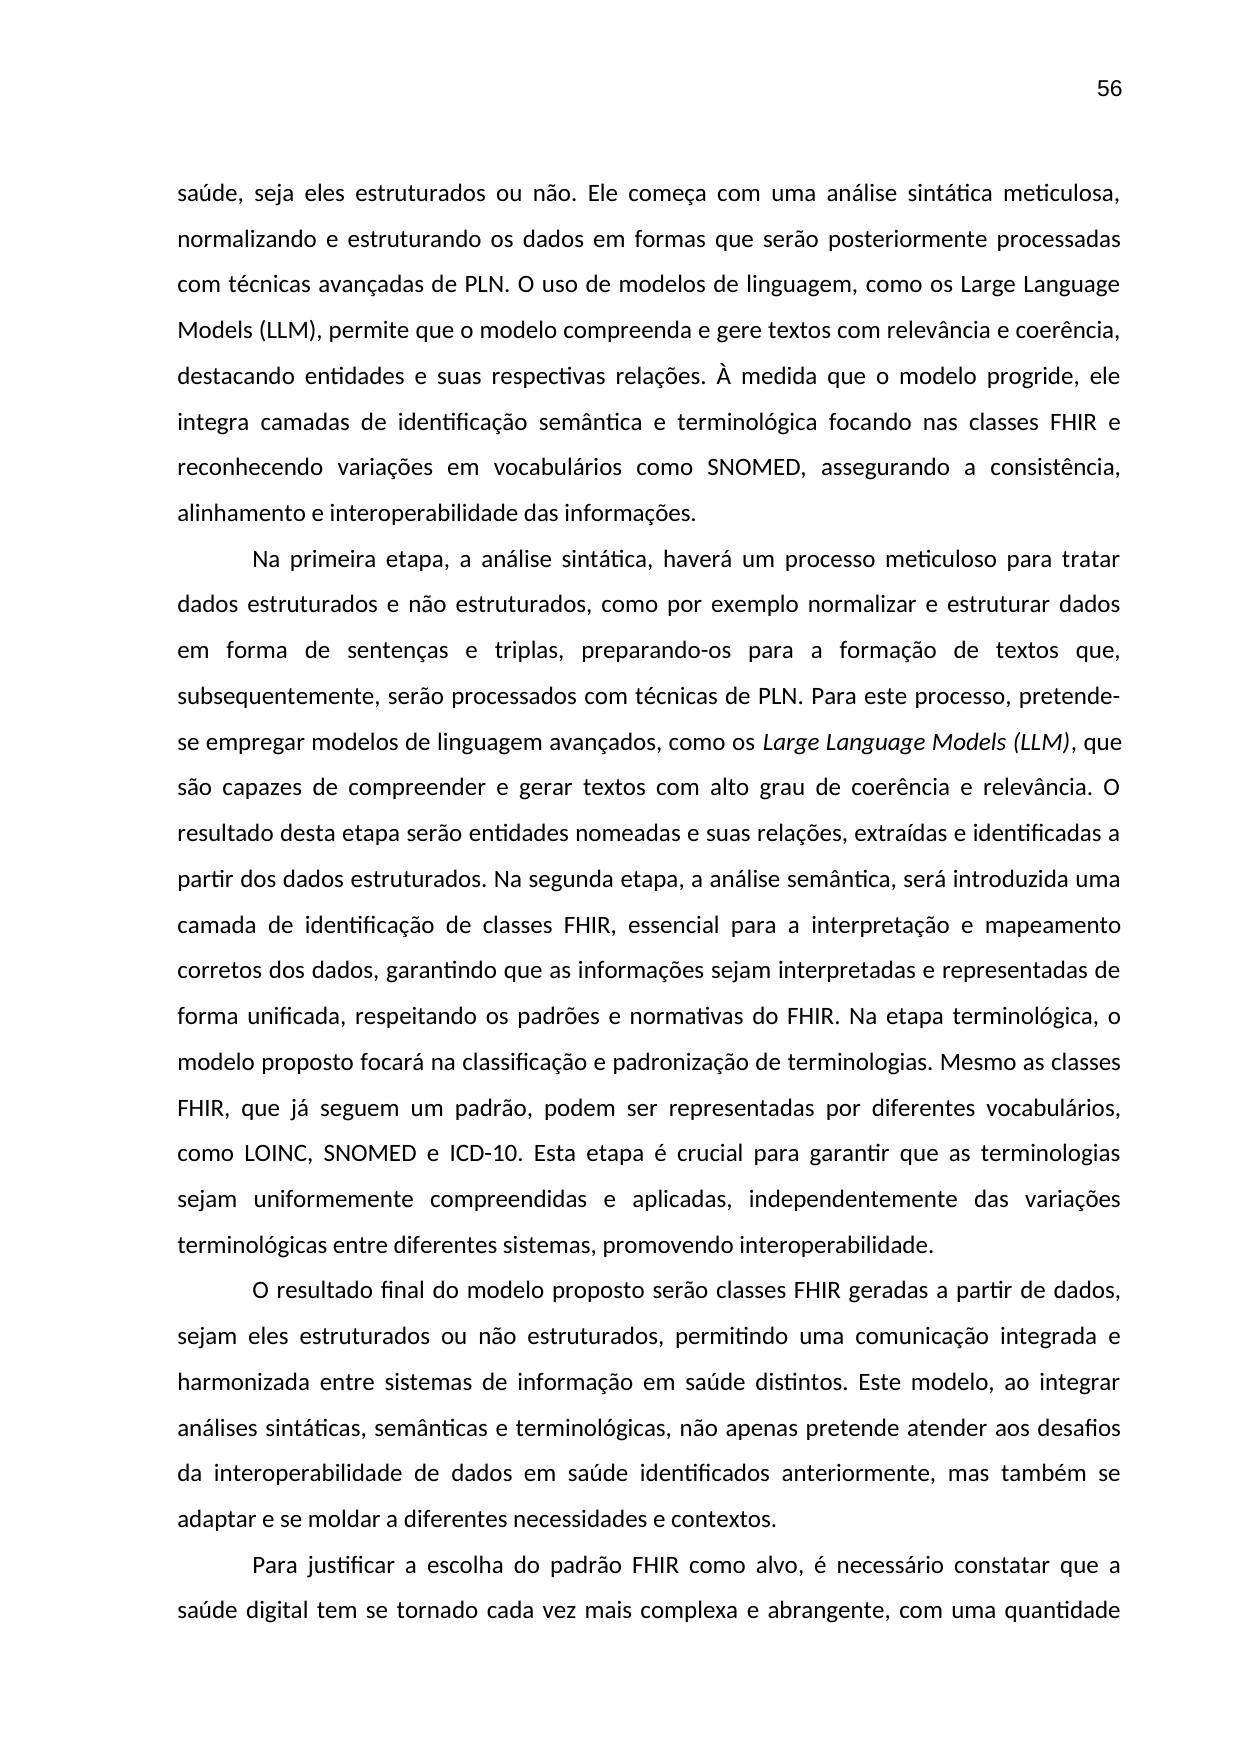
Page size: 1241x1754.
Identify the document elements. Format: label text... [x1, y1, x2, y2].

text Na primeira etapa, a análise sintática, haverá um processo meticuloso para tratar dados estruturados e não estruturados, como por exemplo normalizar e estruturar dados em forma de sentenças e triplas, preparando-os para a formação de textos que, subsequentemente, serão processados com técnicas de PLN. Para este processo, pretende-se empregar modelos de linguagem avançados, como os Large Language Models (LLM), que são capazes de compreender e gerar textos com alto grau de coerência e relevância. O resultado desta etapa serão entidades nomeadas e suas relações, extraídas e identificadas a partir dos dados estruturados. Na segunda etapa, a análise semântica, será introduzida uma camada de identificação de classes FHIR, essencial para a interpretação e mapeamento corretos dos dados, garantindo que as informações sejam interpretadas e representadas de forma unificada, respeitando os padrões e normativas do FHIR. Na etapa terminológica, o modelo proposto focará na classificação e padronização de terminologias. Mesmo as classes FHIR, que já seguem um padrão, podem ser representadas por diferentes vocabulários, como LOINC, SNOMED e ICD-10. Esta etapa é crucial para garantir que as terminologias sejam uniformemente compreendidas e aplicadas, independentemente das variações terminológicas entre diferentes sistemas, promovendo interoperabilidade. [177, 543, 1122, 1259]
text O resultado final do modelo proposto serão classes FHIR geradas a partir de dados, sejam eles estruturados ou não estruturados, permitindo uma comunicação integrada e harmonizada entre sistemas de informação em saúde distintos. Este modelo, ao integrar análises sintáticas, semânticas e terminológicas, não apenas pretende atender aos desafios da interoperabilidade de dados em saúde identificados anteriormente, mas também se adaptar e se moldar a diferentes necessidades e contextos. [177, 1274, 1122, 1534]
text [177, 1549, 1122, 1625]
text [177, 177, 1122, 528]
